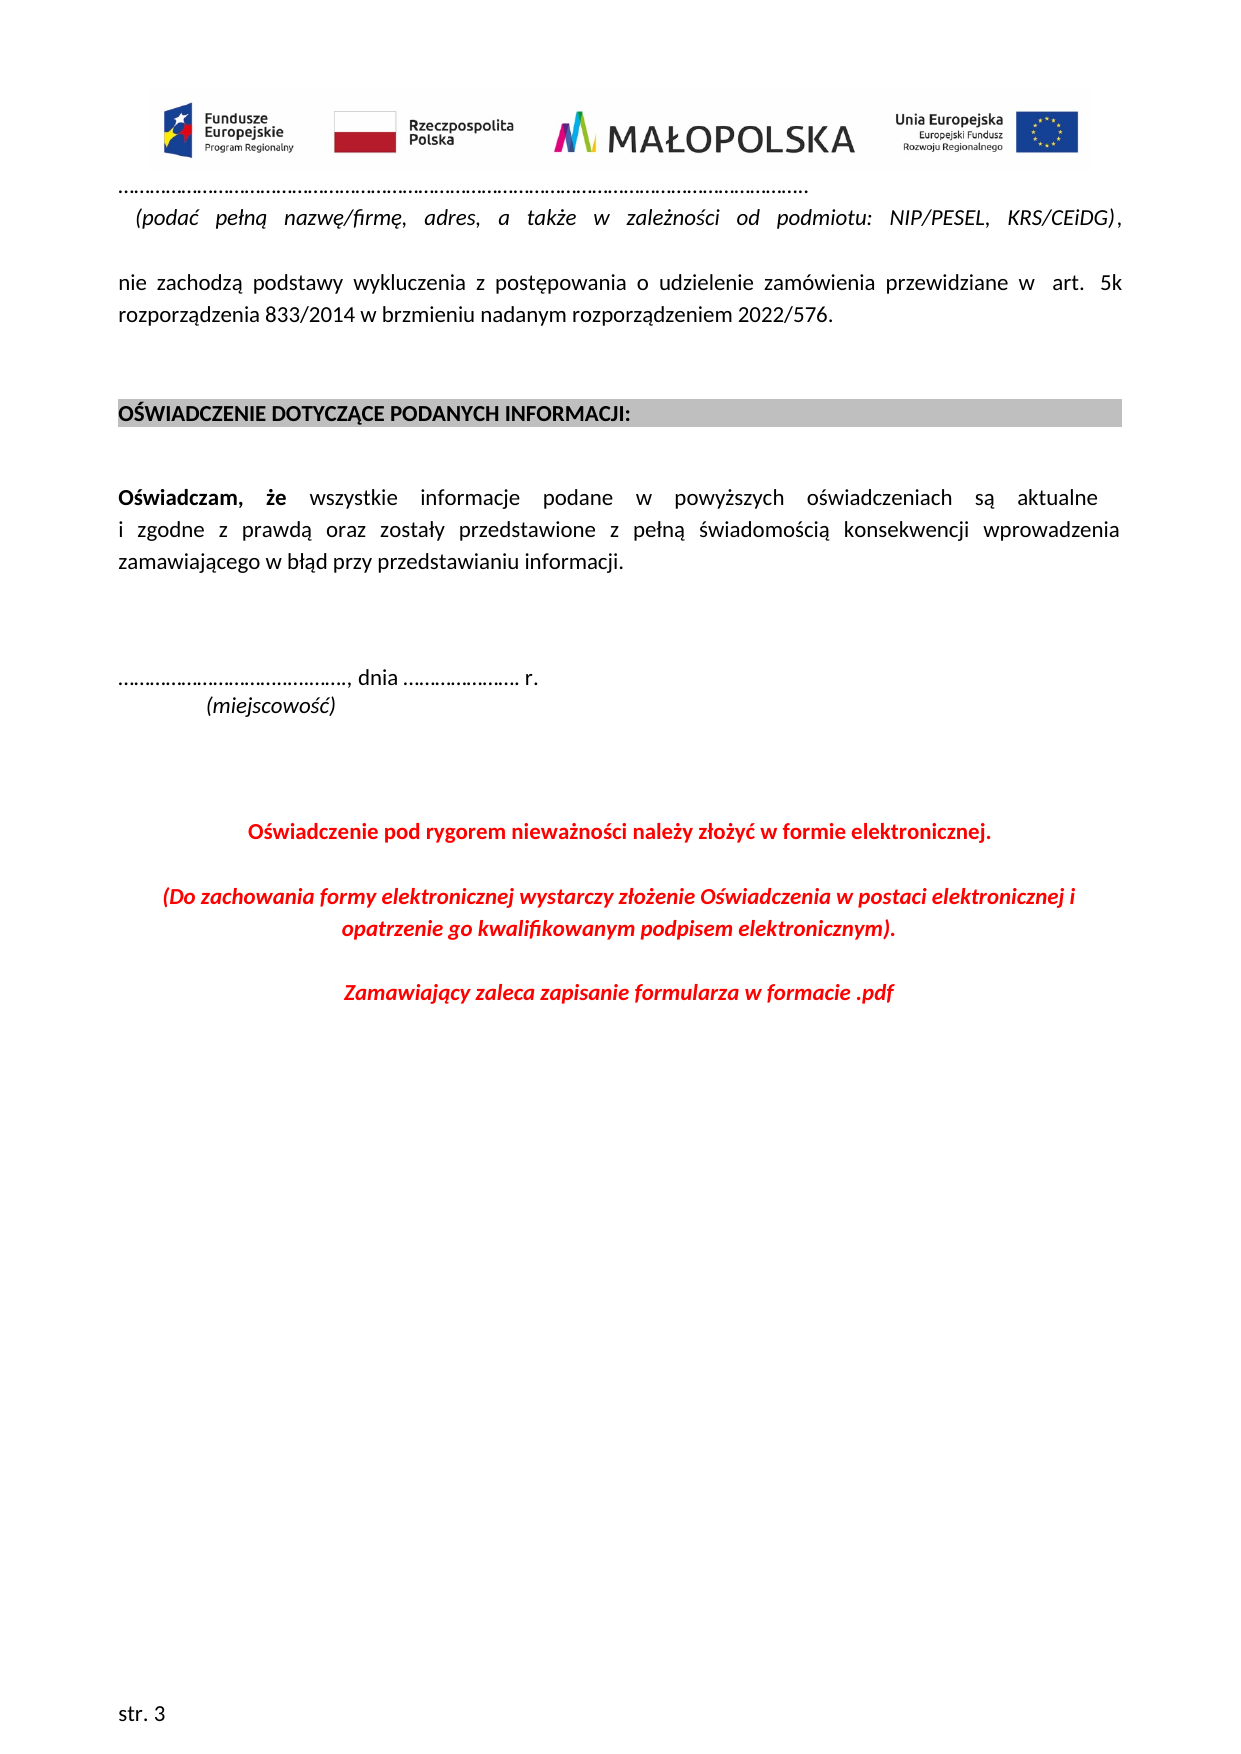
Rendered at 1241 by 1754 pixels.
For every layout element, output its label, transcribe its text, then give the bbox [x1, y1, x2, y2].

text Oświadczenie pod rygorem nieważności należy złożyć w formie elektronicznej. [118, 817, 1122, 846]
text Zamawiający zaleca zapisanie formularza w formacie .pdf [118, 978, 1122, 1006]
text …………………………..….……., dnia …………………. r. [118, 663, 1122, 691]
text Oświadczam, że wszystkie informacje podane w powyższych oświadczeniach są aktualne i zgodne z prawdą oraz zostały przedstawione z pełną świadomością konsekwencji wprowadzenia zamawiającego w błąd przy przedstawianiu informacji. [118, 483, 1122, 575]
text (miejscowość) [118, 691, 1122, 719]
text ………………………………………………………………………………………………………………….. [118, 89, 1122, 199]
text (Do zachowania formy elektronicznej wystarczy złożenie Oświadczenia w postaci elektronicznej i opatrzenie go kwalifikowanym podpisem elektronicznym). [118, 882, 1122, 942]
text OŚWIADCZENIE DOTYCZĄCE PODANYCH INFORMACJI: [118, 399, 1122, 427]
text (podać pełną nazwę/firmę, adres, a także w zależności od podmiotu: NIP/PESEL, KRS/CEiDG), [118, 203, 1122, 263]
